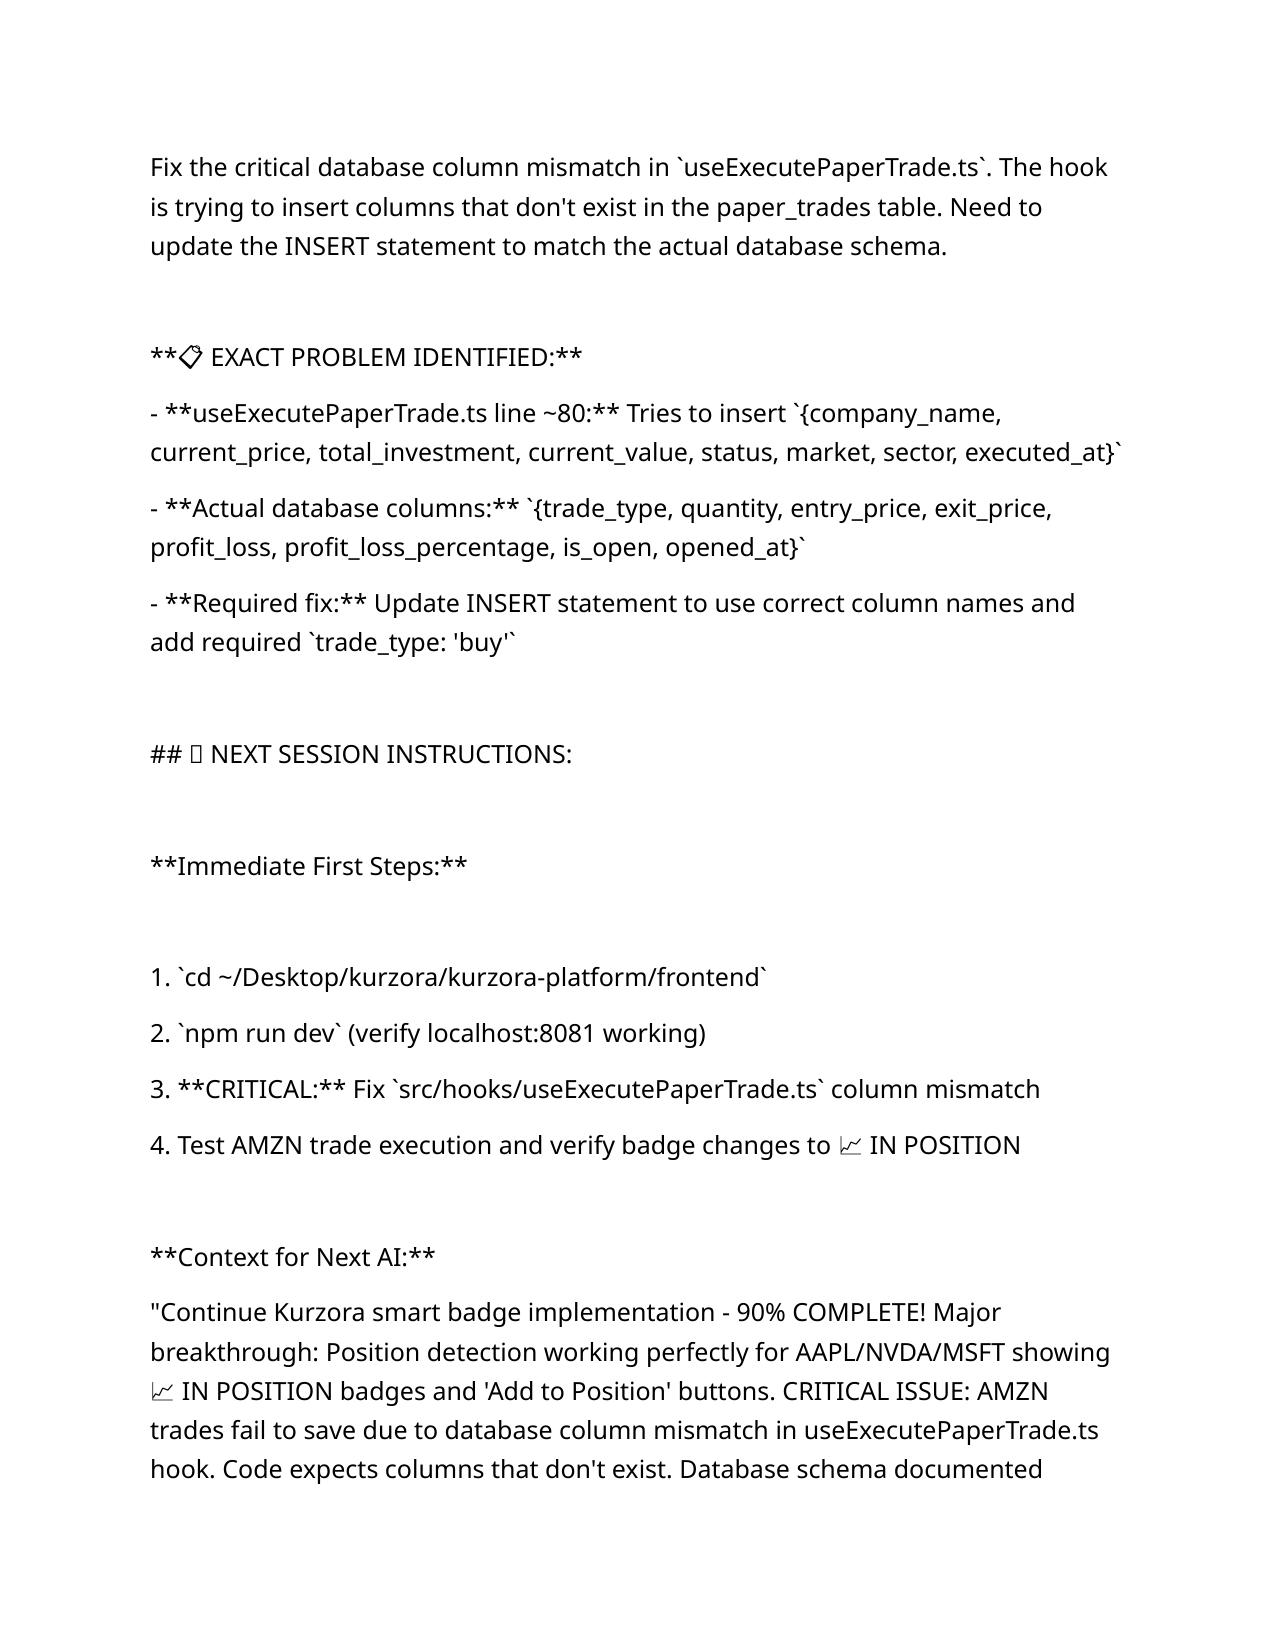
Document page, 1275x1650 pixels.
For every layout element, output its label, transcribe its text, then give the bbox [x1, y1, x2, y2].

text 2. `npm run dev` (verify localhost:8081 working) [150, 1016, 1125, 1050]
text 4. Test AMZN trade execution and verify badge changes to 📈 IN POSITION [150, 1127, 1125, 1162]
text **Immediate First Steps:** [150, 848, 1125, 882]
text - **useExecutePaperTrade.ts line ~80:** Tries to insert `{company_name, current_price, total_investment, current_value, status, market, sector, executed_at}` [150, 396, 1125, 469]
text **Context for Next AI:** [150, 1239, 1125, 1273]
text Fix the critical database column mismatch in `useExecutePaperTrade.ts`. The hook is trying to insert columns that don't exist in the paper_trades table. Need to update the INSERT statement to match the actual database schema. [150, 150, 1125, 262]
text - **Actual database columns:** `{trade_type, quantity, entry_price, exit_price, profit_loss, profit_loss_percentage, is_open, opened_at}` [150, 491, 1125, 564]
text 3. **CRITICAL:** Fix `src/hooks/useExecutePaperTrade.ts` column mismatch [150, 1072, 1125, 1106]
text ## 📞 NEXT SESSION INSTRUCTIONS: [150, 737, 1125, 771]
text **📋 EXACT PROBLEM IDENTIFIED:** [150, 340, 1125, 374]
text 1. `cd ~/Desktop/kurzora/kurzora-platform/frontend` [150, 960, 1125, 994]
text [150, 1295, 1125, 1486]
text - **Required fix:** Update INSERT statement to use correct column names and add required `trade_type: 'buy'` [150, 586, 1125, 659]
